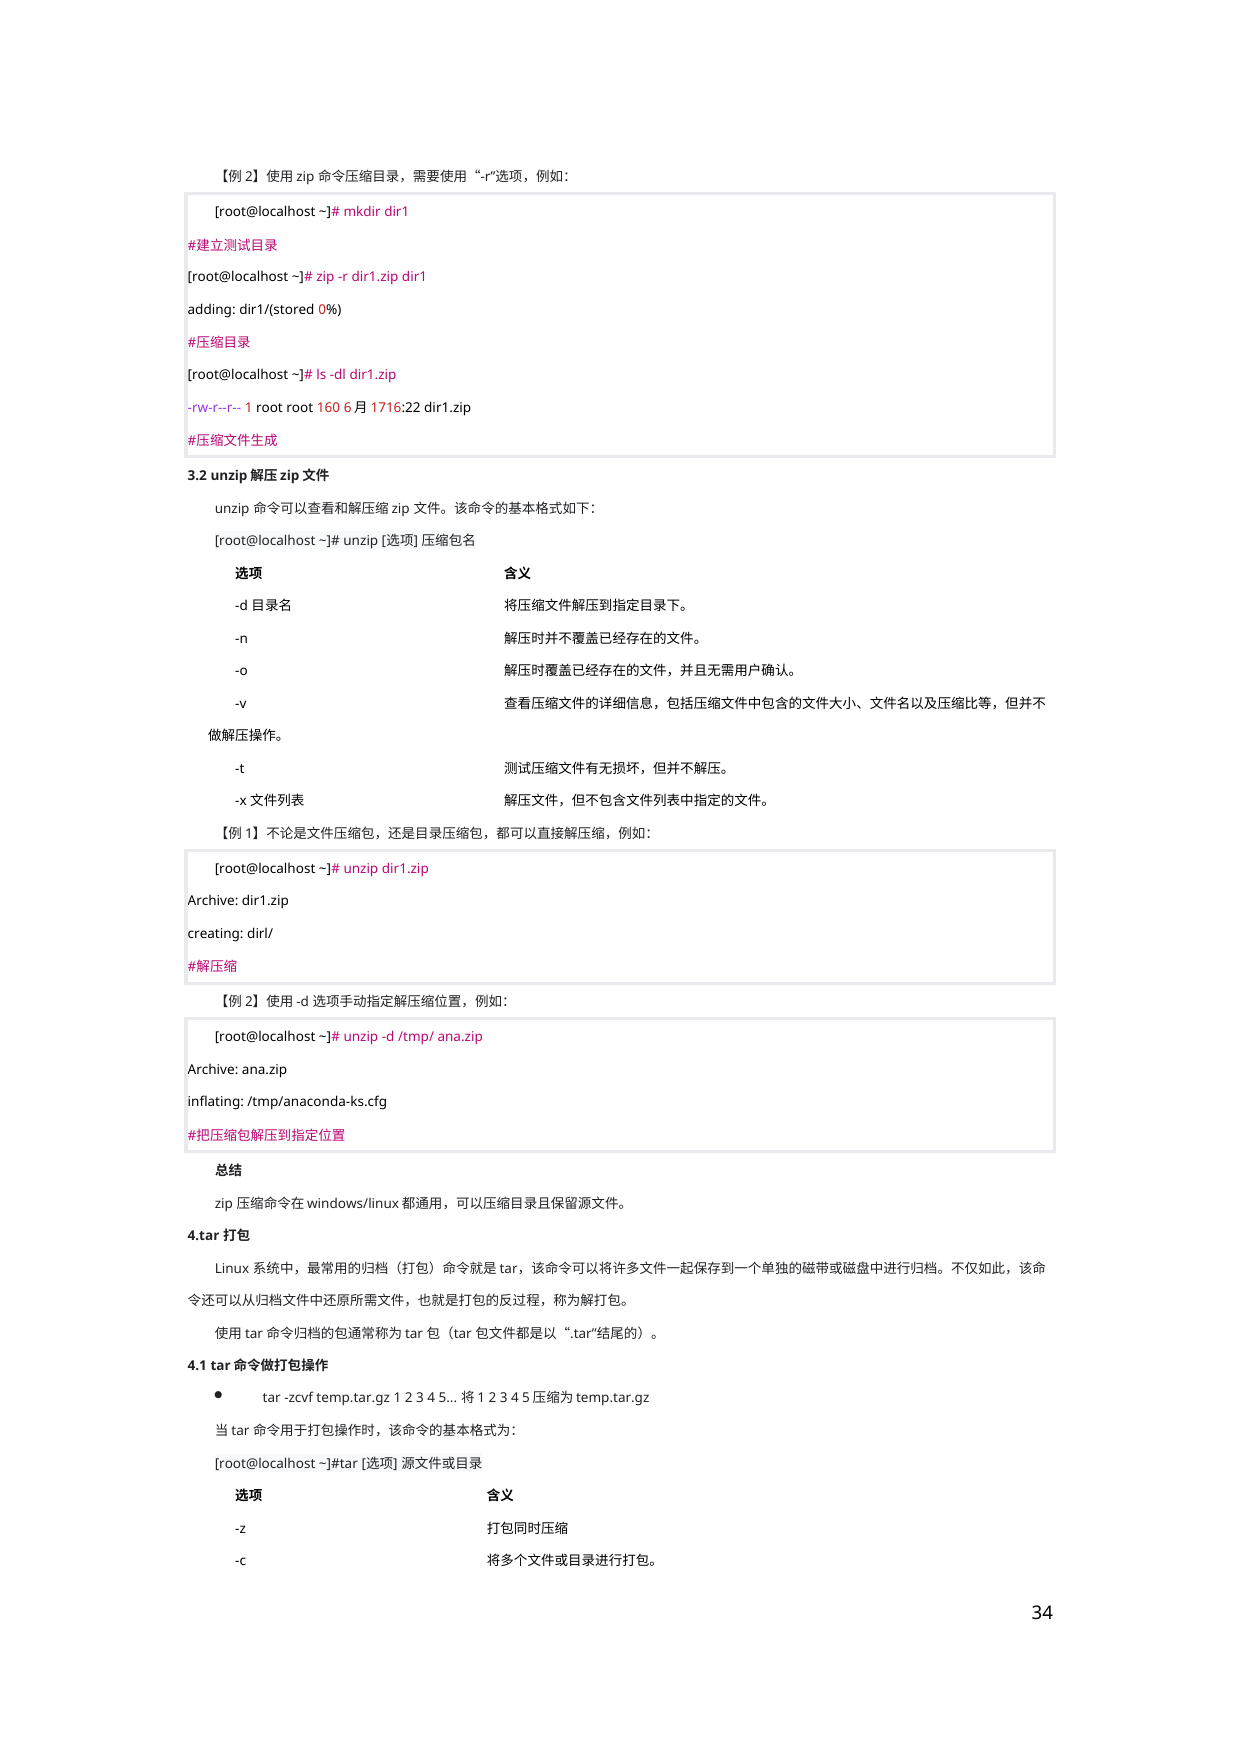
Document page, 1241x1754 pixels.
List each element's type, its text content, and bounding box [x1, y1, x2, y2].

subtitle 4.tar 打包 [187, 1218, 1053, 1251]
list tar -zcvf temp.tar.gz 1 2 3 4 5... 将1 2 3 4 5压缩为temp.tar.gz [187, 1381, 1053, 1413]
text 使用 tar 命令归档的包通常称为 tar 包（tar 包文件都是以“.tar”结尾的）。 [187, 1316, 1053, 1348]
text -c 将多个文件或目录进行打包。 [208, 1543, 1053, 1576]
text 当 tar 命令用于打包操作时，该命令的基本格式为： [187, 1413, 1053, 1446]
text 【例 1】不论是文件压缩包，还是目录压缩包，都可以直接解压缩，例如： [187, 816, 1053, 848]
text [root@localhost ~]# unzip dir1.zip Archive: dir1.zip creating: dirl/ #解压缩 [188, 852, 1053, 982]
text 选项 含义 [208, 1478, 1053, 1511]
text -v 查看压缩文件的详细信息，包括压缩文件中包含的文件大小、文件名以及压缩比等，但并不做解压操作。 [208, 686, 1053, 751]
text zip 压缩命令在windows/linux都通用，可以压缩目录且保留源文件。 [187, 1186, 1053, 1218]
text [root@localhost ~]# mkdir dir1 #建立测试目录 [root@localhost ~]# zip -r dir1.zip dir1 adding: dir1/(stored 0%) #压缩目录 [root@localhost ~]# ls -dl dir1.zip -rw-r--r-- 1 root root 160 6月 1716:22 dir1.zip #压缩文件生成 [188, 195, 1053, 455]
text -n 解压时并不覆盖已经存在的文件。 [208, 621, 1053, 653]
text 选项 含义 [208, 556, 1053, 588]
text unzip 命令可以查看和解压缩 zip 文件。该命令的基本格式如下： [187, 491, 1053, 523]
text -x 文件列表 解压文件，但不包含文件列表中指定的文件。 [208, 783, 1053, 816]
text [root@localhost ~]# unzip [选项] 压缩包名 [187, 523, 1053, 556]
subtitle 4.1 tar命令做打包操作 [187, 1348, 1053, 1381]
text [root@localhost ~]#tar [选项] 源文件或目录 [187, 1446, 1053, 1478]
text Linux 系统中，最常用的归档（打包）命令就是 tar，该命令可以将许多文件一起保存到一个单独的磁带或磁盘中进行归档。不仅如此，该命令还可以从归档文件中还原所需文件，也就是打包的反过程，称为解打包。 [187, 1251, 1053, 1316]
subtitle 3.2 unzip解压zip文件 [187, 458, 1053, 491]
text 总结 [187, 1153, 1053, 1186]
text 【例 2】使用 zip 命令压缩目录，需要使用“-r”选项，例如： [187, 160, 1053, 192]
text -t 测试压缩文件有无损坏，但并不解压。 [208, 751, 1053, 783]
text [root@localhost ~]# unzip -d /tmp/ ana.zip Archive: ana.zip inflating: /tmp/anaconda-ks.cfg #把压缩包解压到指定位置 [188, 1020, 1053, 1150]
text -d 目录名 将压缩文件解压到指定目录下。 [208, 588, 1053, 621]
text 【例 2】使用 -d 选项手动指定解压缩位置，例如： [187, 985, 1053, 1017]
text -z 打包同时压缩 [208, 1511, 1053, 1543]
text -o 解压时覆盖已经存在的文件，并且无需用户确认。 [208, 653, 1053, 686]
